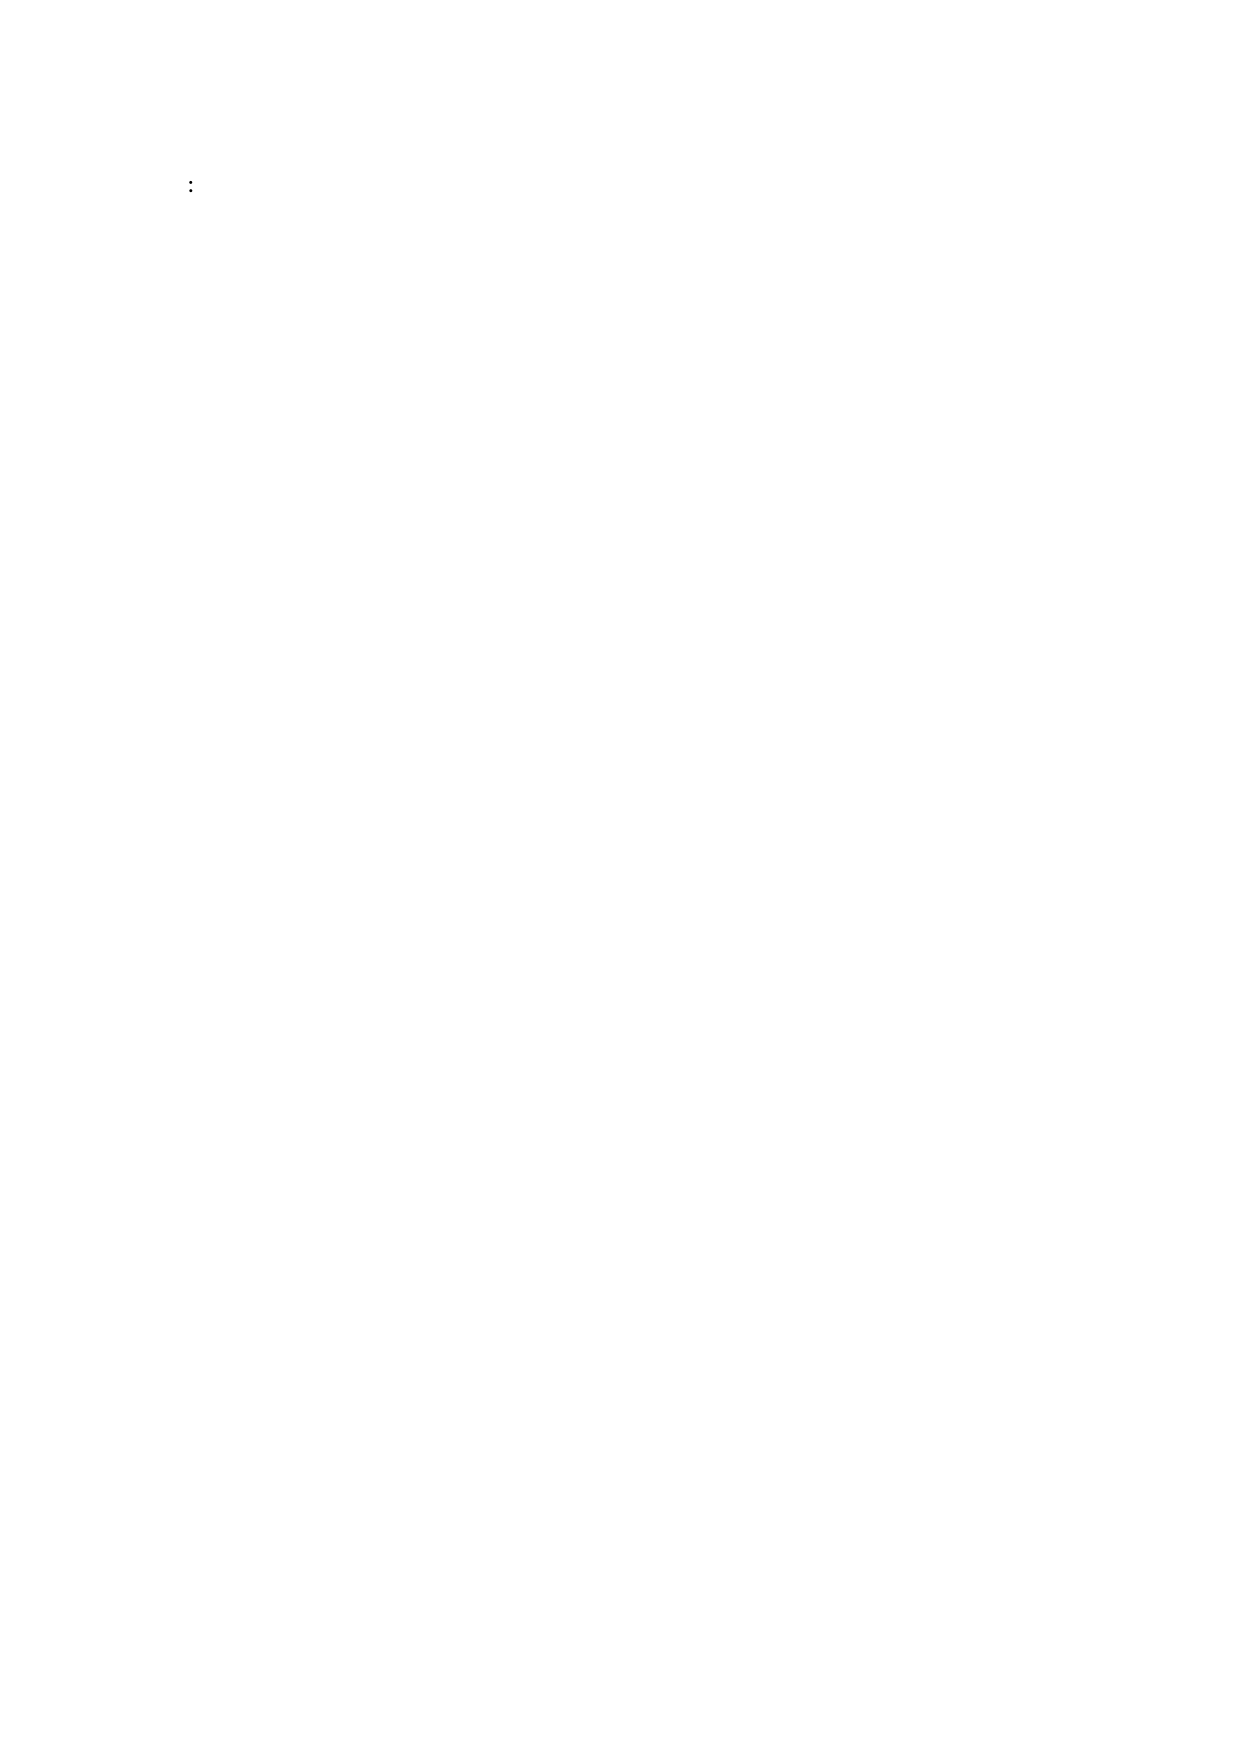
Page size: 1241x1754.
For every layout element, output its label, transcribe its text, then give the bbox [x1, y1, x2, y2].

text : [187, 164, 1053, 202]
